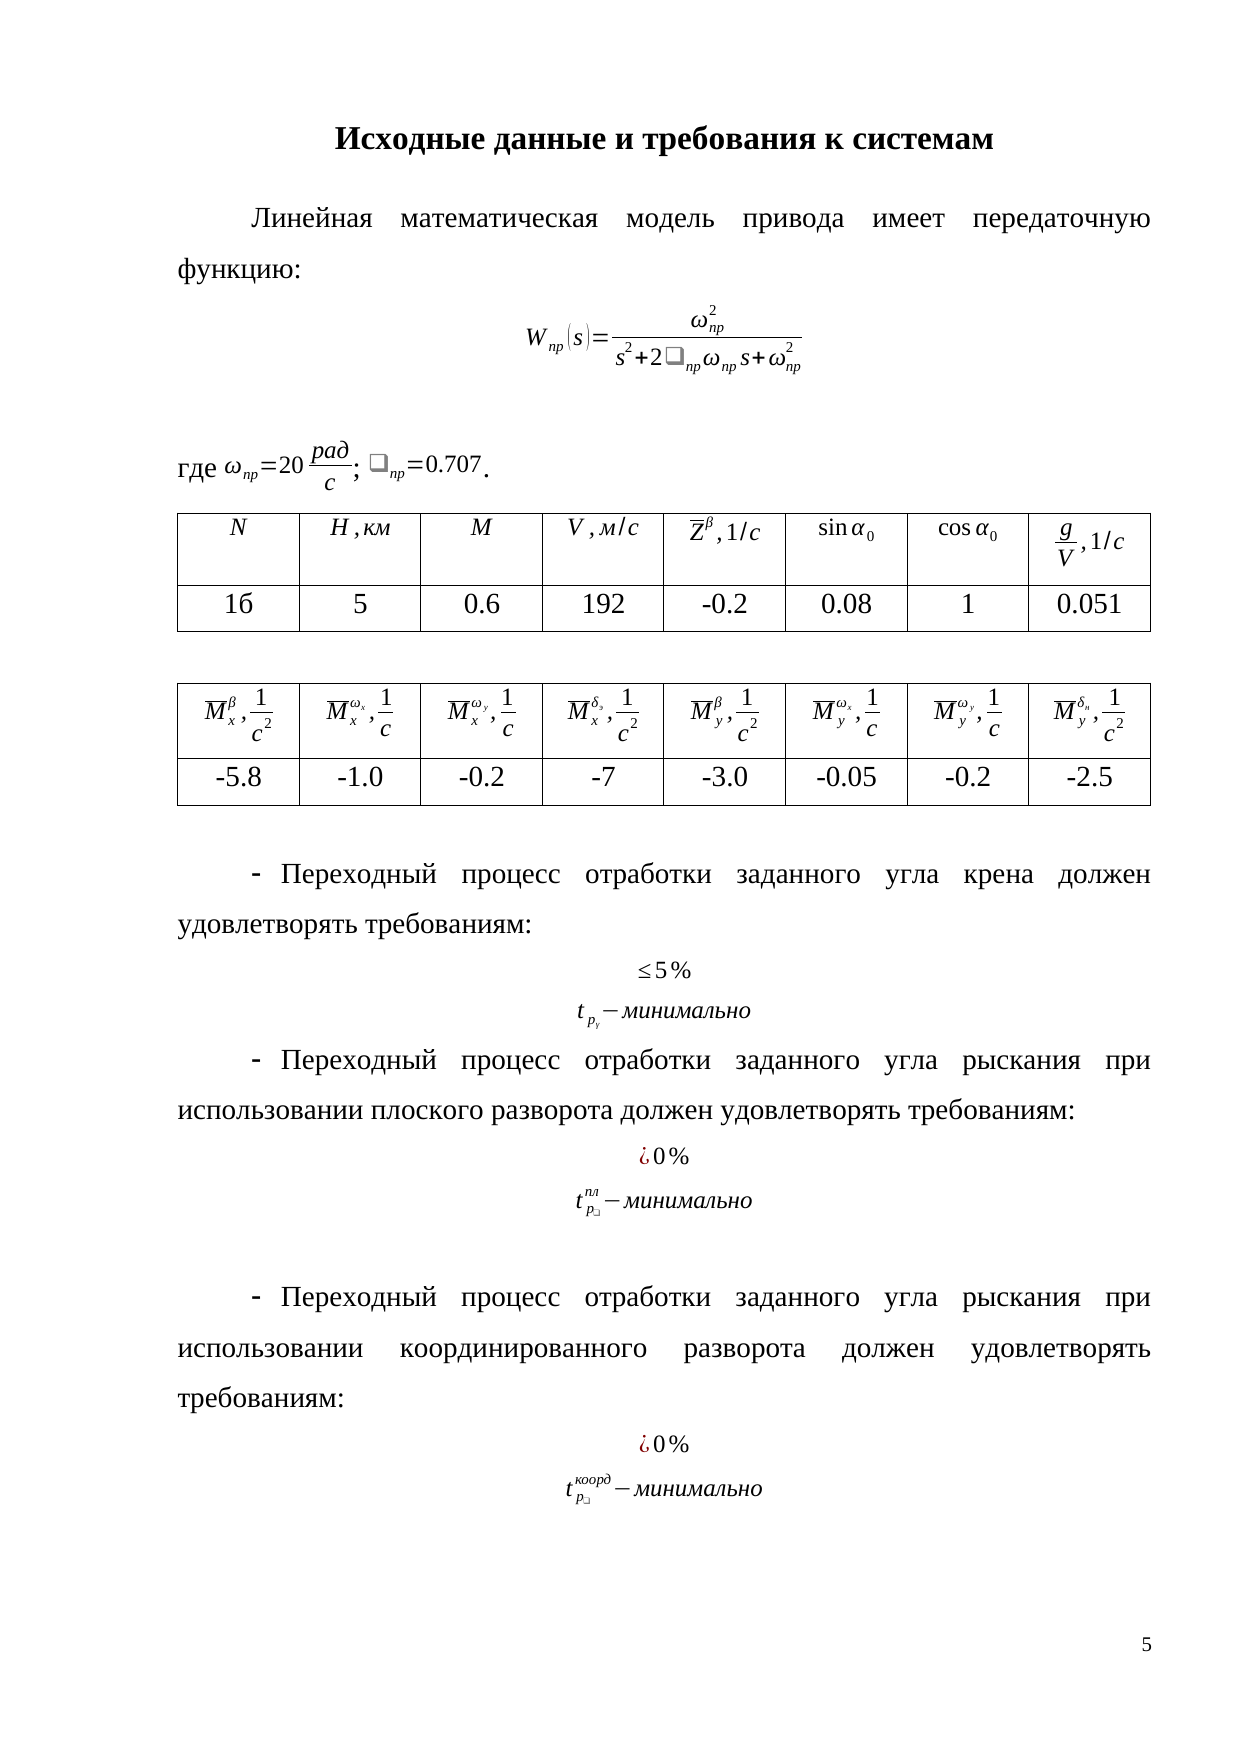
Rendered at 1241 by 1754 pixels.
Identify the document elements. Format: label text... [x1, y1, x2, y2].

list Переходный процесс отработки заданного угла рыскания при использовании плоского разворота должен удовлетворять требованиям: [177, 1042, 1152, 1126]
subtitle Исходные данные и требования к системам [177, 118, 1152, 156]
list Переходный процесс отработки заданного угла крена должен удовлетворять требованиям: [177, 856, 1152, 940]
table_header [786, 514, 907, 585]
table_header [786, 684, 907, 758]
table_cell -2.5 [1029, 759, 1150, 805]
table_cell -1.0 [300, 759, 420, 805]
table_cell -7 [543, 759, 663, 805]
table_header [178, 684, 299, 758]
table_header [178, 514, 299, 585]
table_cell 0.08 [786, 586, 907, 631]
table_cell -0.2 [421, 759, 542, 805]
table_cell -0.2 [664, 586, 785, 631]
table_cell 1 [908, 586, 1028, 631]
table_header [543, 514, 663, 585]
table_cell 0.6 [421, 586, 542, 631]
list Переходный процесс отработки заданного угла рыскания при использовании координированного разворота должен удовлетворять требованиям: [177, 1279, 1152, 1414]
table_cell -0.05 [786, 759, 907, 805]
text Линейная математическая модель привода имеет передаточную функцию: [177, 201, 1152, 284]
table_header [908, 684, 1028, 758]
table_cell 0.051 [1029, 586, 1150, 631]
text где ; . [177, 437, 1152, 496]
table_cell 5 [300, 586, 420, 631]
table_header [664, 514, 785, 585]
table_header [664, 684, 785, 758]
table_cell 1б [178, 586, 299, 631]
table_header [1029, 514, 1150, 585]
table_header [1029, 684, 1150, 758]
table_header [300, 514, 420, 585]
table_header [300, 684, 420, 758]
table_header [908, 514, 1028, 585]
table_header [421, 684, 542, 758]
table_cell -3.0 [664, 759, 785, 805]
table_cell 192 [543, 586, 663, 631]
table_header [421, 514, 542, 585]
table_header [543, 684, 663, 758]
table_cell -0.2 [908, 759, 1028, 805]
table_cell -5.8 [178, 759, 299, 805]
